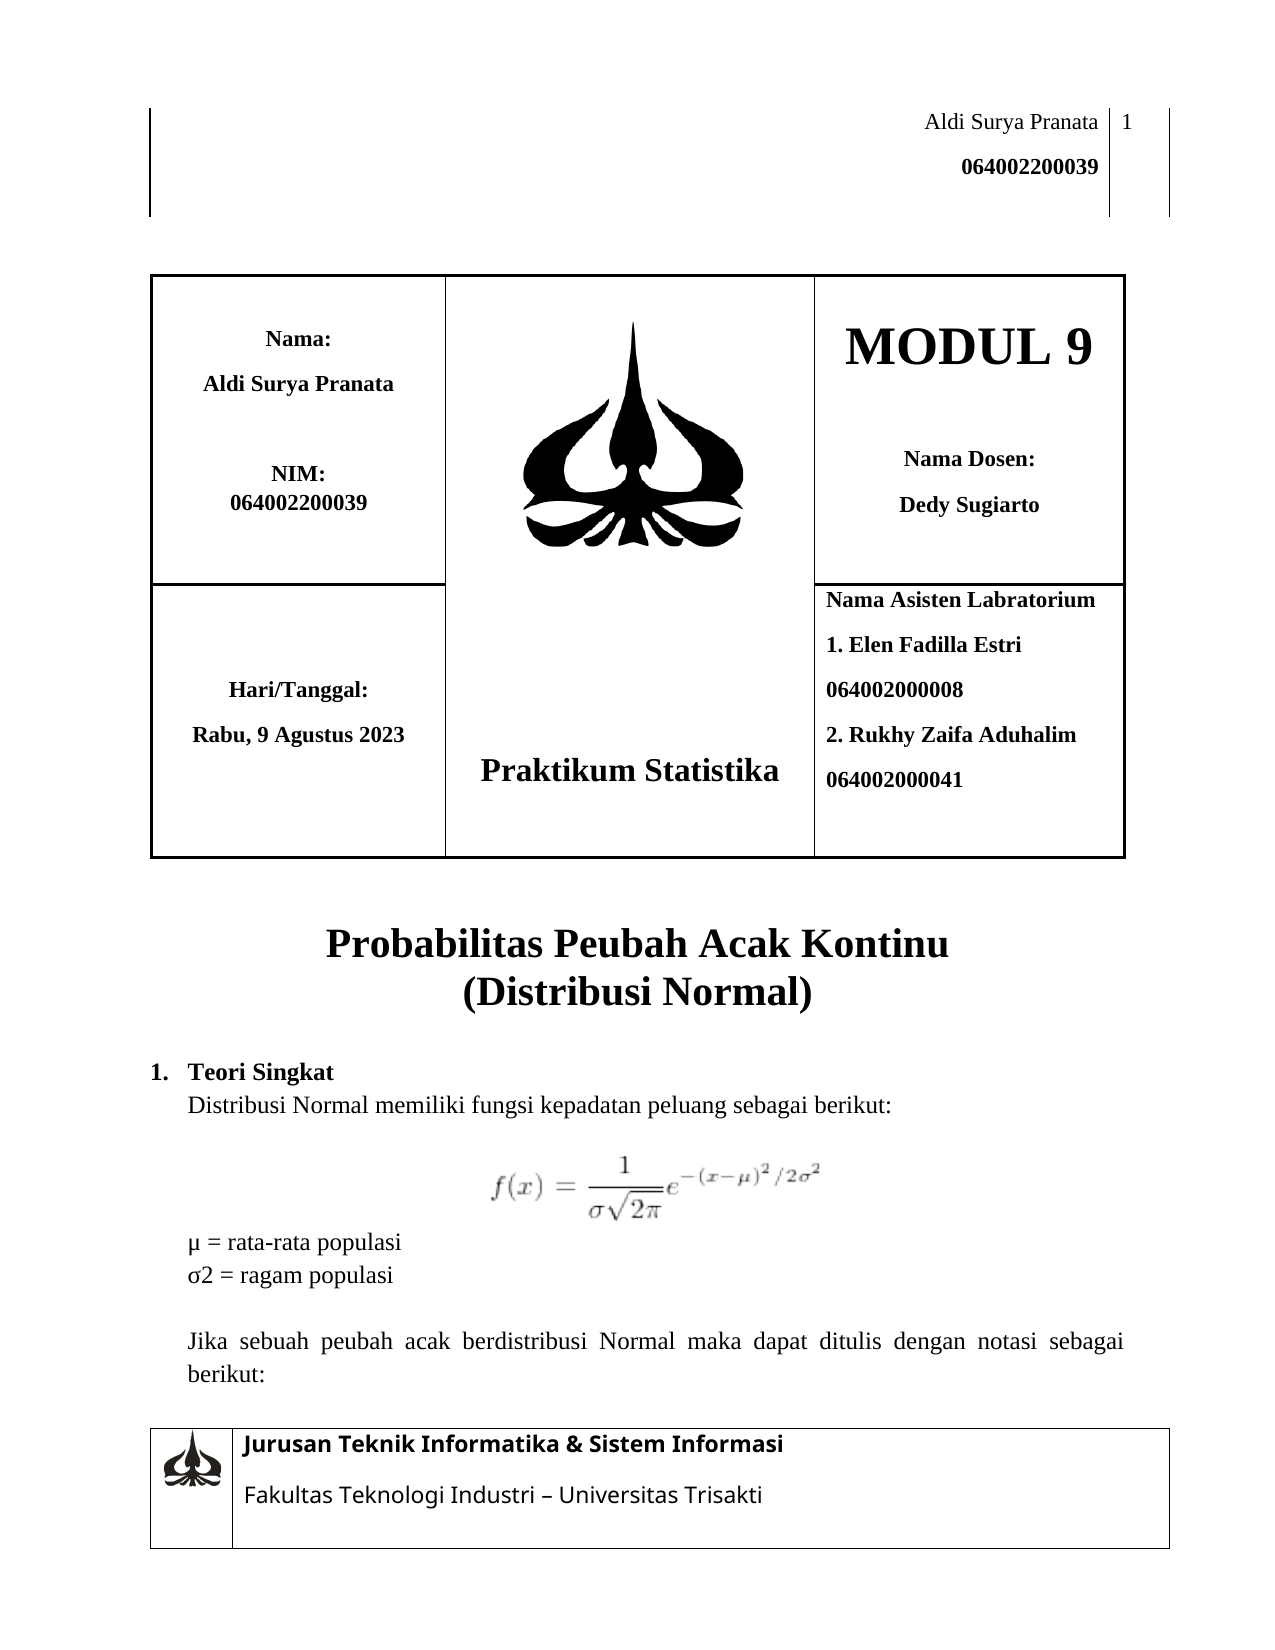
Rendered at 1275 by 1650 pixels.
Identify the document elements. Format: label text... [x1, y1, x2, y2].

text Probabilitas Peubah Acak Kontinu [150, 918, 1125, 966]
picture [163, 1428, 222, 1487]
table_cell Hari/Tanggal: Rabu, 9 Agustus 2023 [153, 586, 445, 856]
text σ2 = ragam populasi [187, 1260, 1125, 1288]
list Teori Singkat [150, 1057, 1125, 1086]
text (Distribusi Normal) [150, 966, 1125, 1014]
table_header MODUL 9 Nama Dosen: Dedy Sugiarto [815, 277, 1123, 582]
picture [523, 322, 744, 547]
text Distribusi Normal memiliki fungsi kepadatan peluang sebagai berikut: [187, 1090, 1125, 1119]
table_header [446, 277, 814, 582]
text μ = rata-rata populasi [187, 1227, 1125, 1256]
text Jika sebuah peubah acak berdistribusi Normal maka dapat ditulis dengan notasi sebagai berikut: [187, 1326, 1125, 1388]
table_header Nama: Aldi Surya Pranata NIM: 064002200039 [153, 277, 445, 582]
picture [490, 1156, 822, 1223]
table_cell Praktikum Statistika [446, 583, 814, 856]
table_cell Nama Asisten Labratorium 1. Elen Fadilla Estri 064002000008 2. Rukhy Zaifa Aduhalim 064002000041 [815, 586, 1123, 856]
